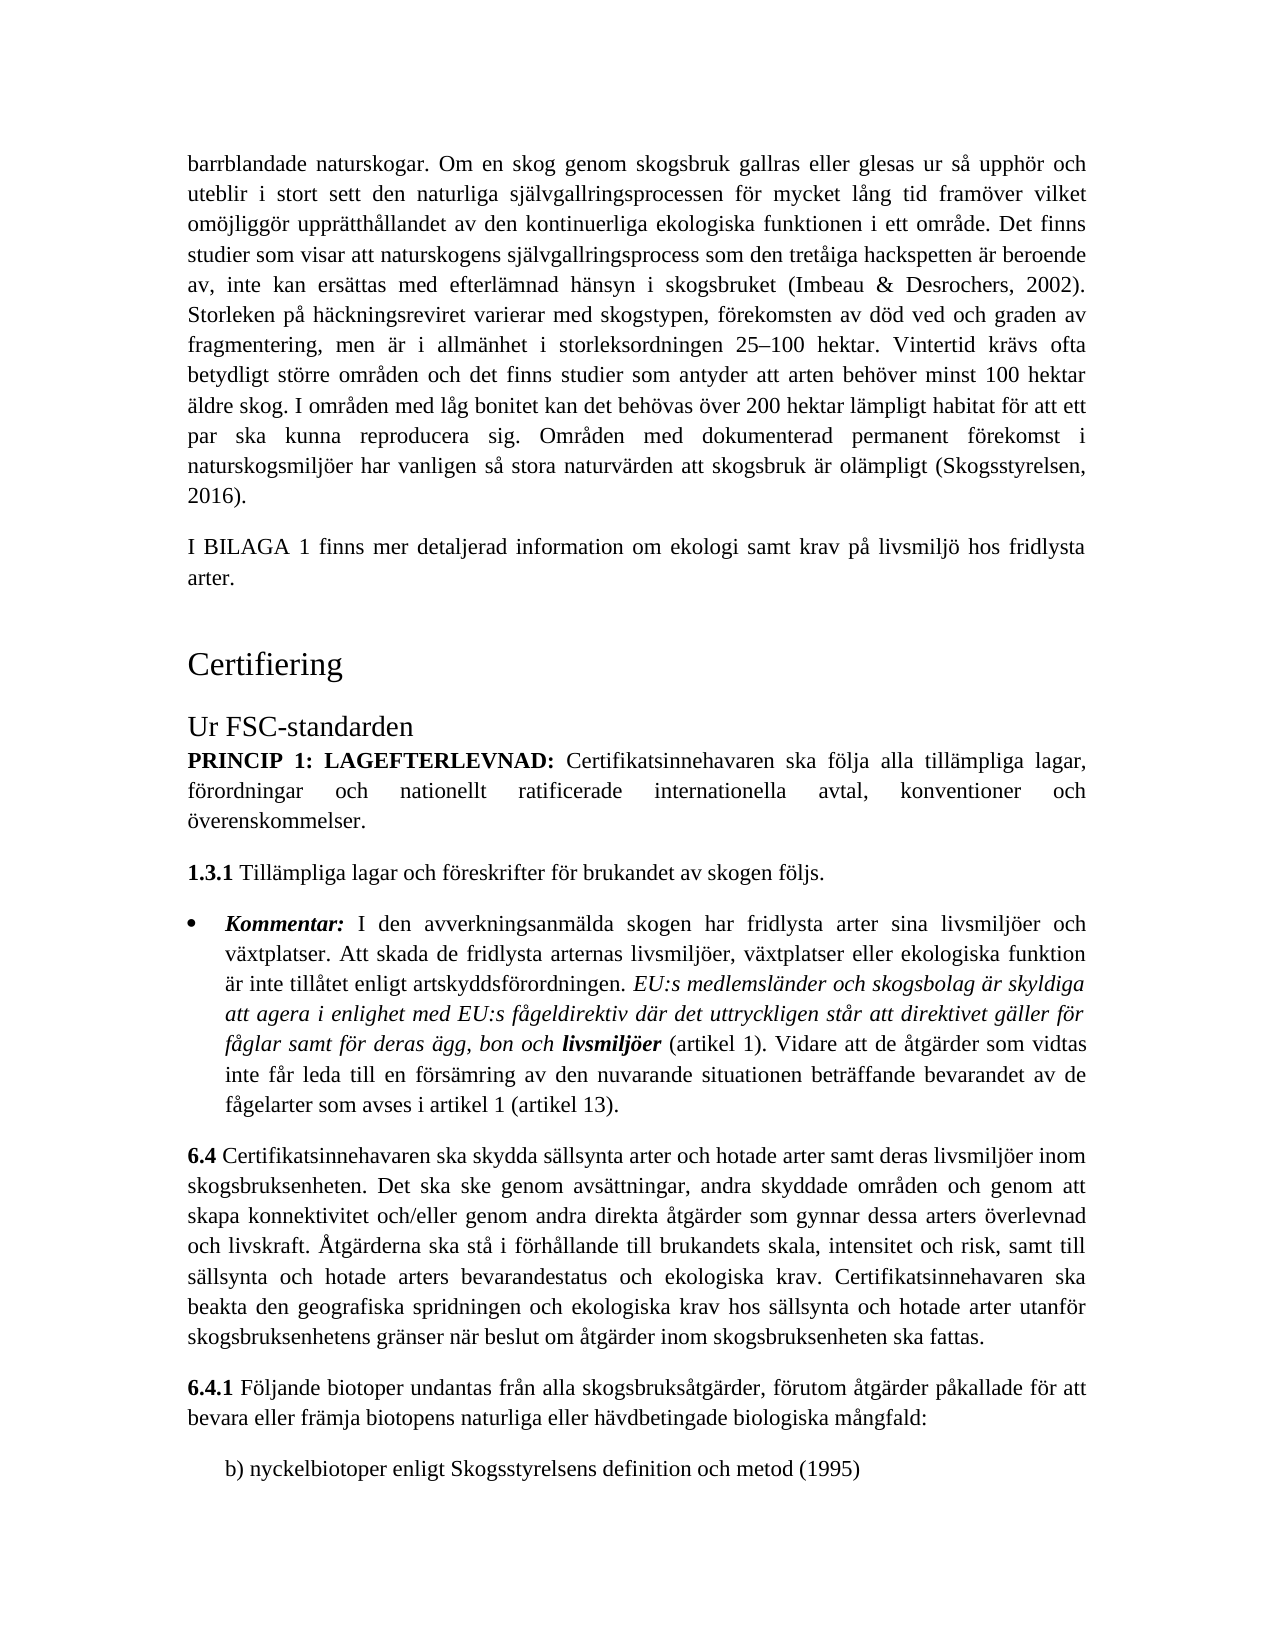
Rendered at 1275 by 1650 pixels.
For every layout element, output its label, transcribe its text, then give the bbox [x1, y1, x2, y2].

subtitle Ur FSC-standarden [187, 709, 1087, 742]
text b) nyckelbiotoper enligt Skogsstyrelsens definition och metod (1995) [225, 1456, 1087, 1482]
list Kommentar: I den avverkningsanmälda skogen har fridlysta arter sina livsmiljöer och växtplatser. Att skada de fridlysta arternas livsmiljöer, växtplatser eller ekologiska funktion är inte tillåtet enligt artskyddsförordningen. EU:s medlemsländer och skogsbolag är skyldiga att agera i enlighet med EU:s fågeldirektiv där det uttryckligen står att direktivet gäller för fåglar samt för deras ägg, bon och livsmiljöer (artikel 1). Vidare att de åtgärder som vidtas inte får leda till en försämring av den nuvarande situationen beträffande bevarandet av de fågelarter som avses i artikel 1 (artikel 13). [187, 910, 1087, 1117]
subtitle Certifiering [187, 644, 1087, 682]
text I BILAGA 1 finns mer detaljerad information om ekologi samt krav på livsmiljö hos fridlysta arter. [187, 533, 1087, 590]
text 1.3.1 Tillämpliga lagar och föreskrifter för brukandet av skogen följs. [187, 859, 1087, 885]
text PRINCIP 1: LAGEFTERLEVNAD: Certifikatsinnehavaren ska följa alla tillämpliga lagar, förordningar och nationellt ratificerade internationella avtal, konventioner och överenskommelser. [187, 747, 1087, 834]
